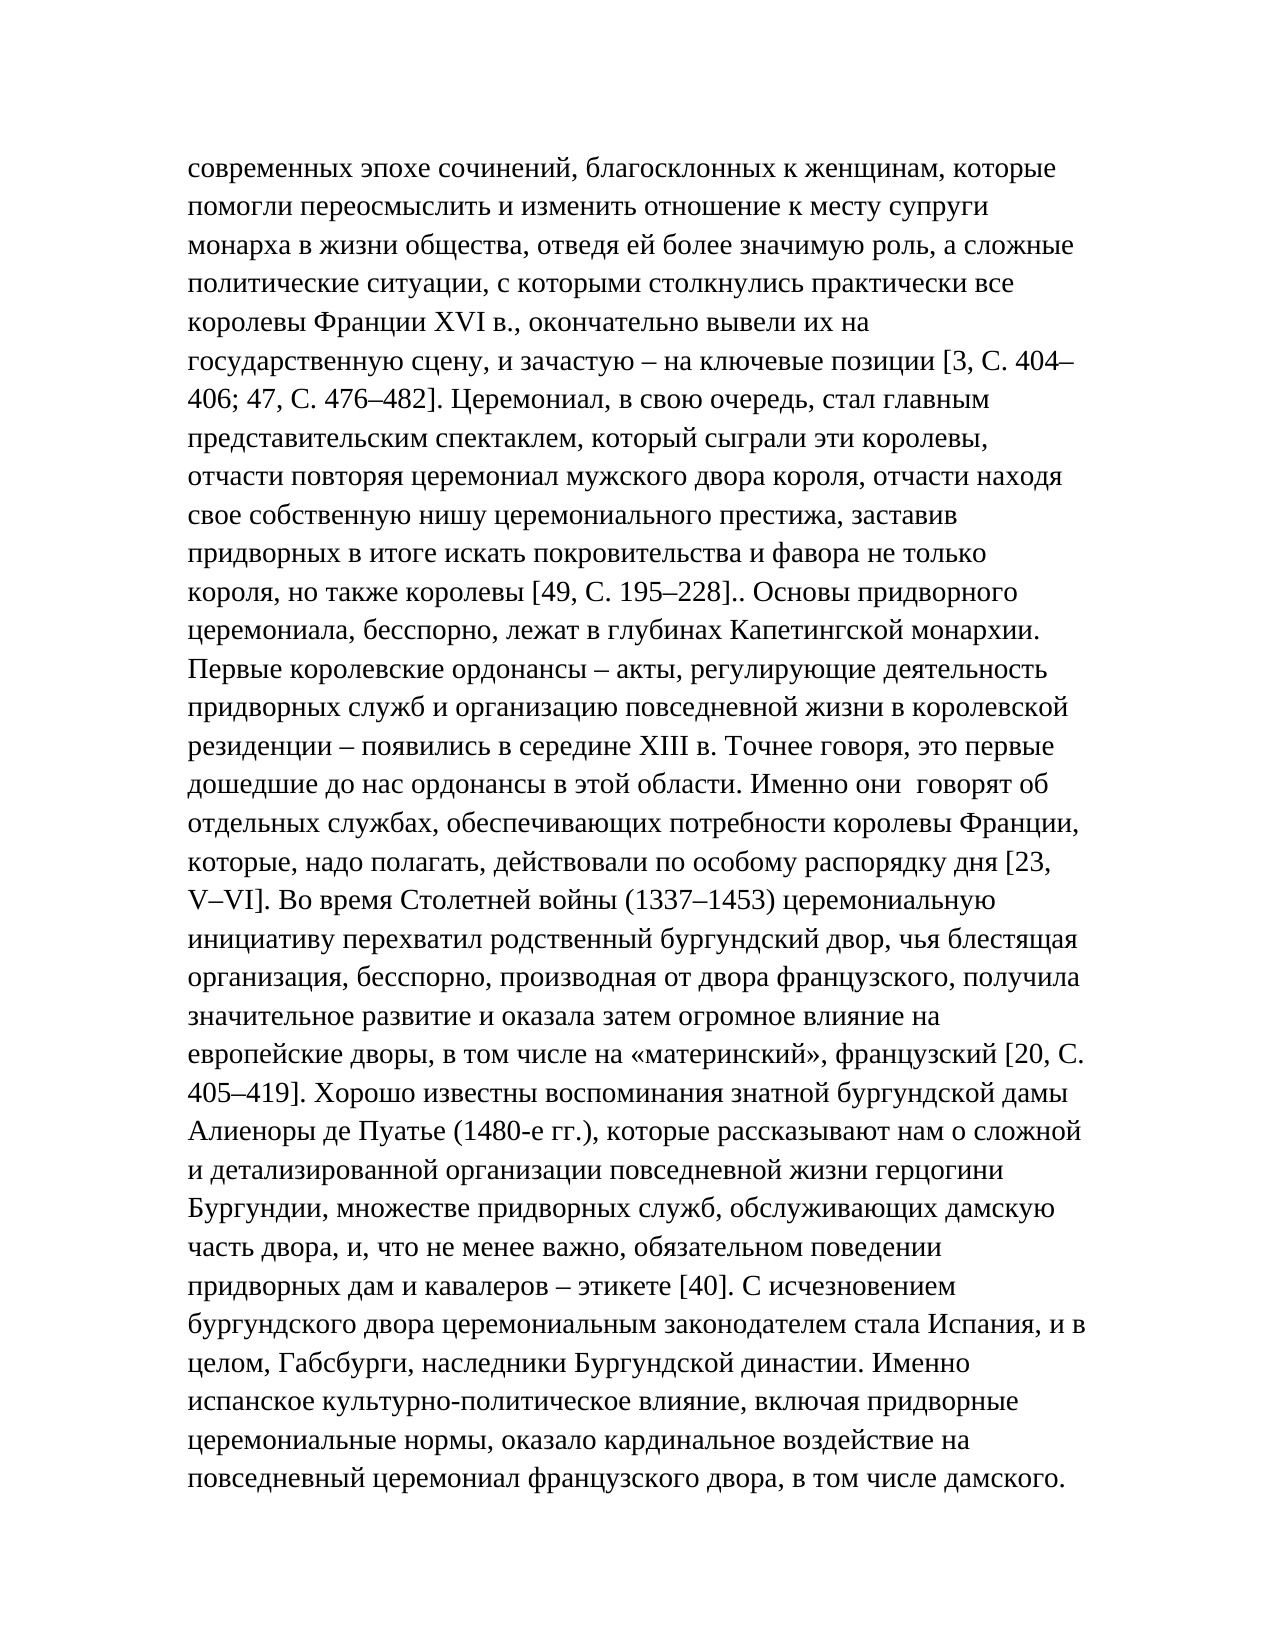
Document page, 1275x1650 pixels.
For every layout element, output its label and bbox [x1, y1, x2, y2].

text [187, 150, 1087, 1494]
